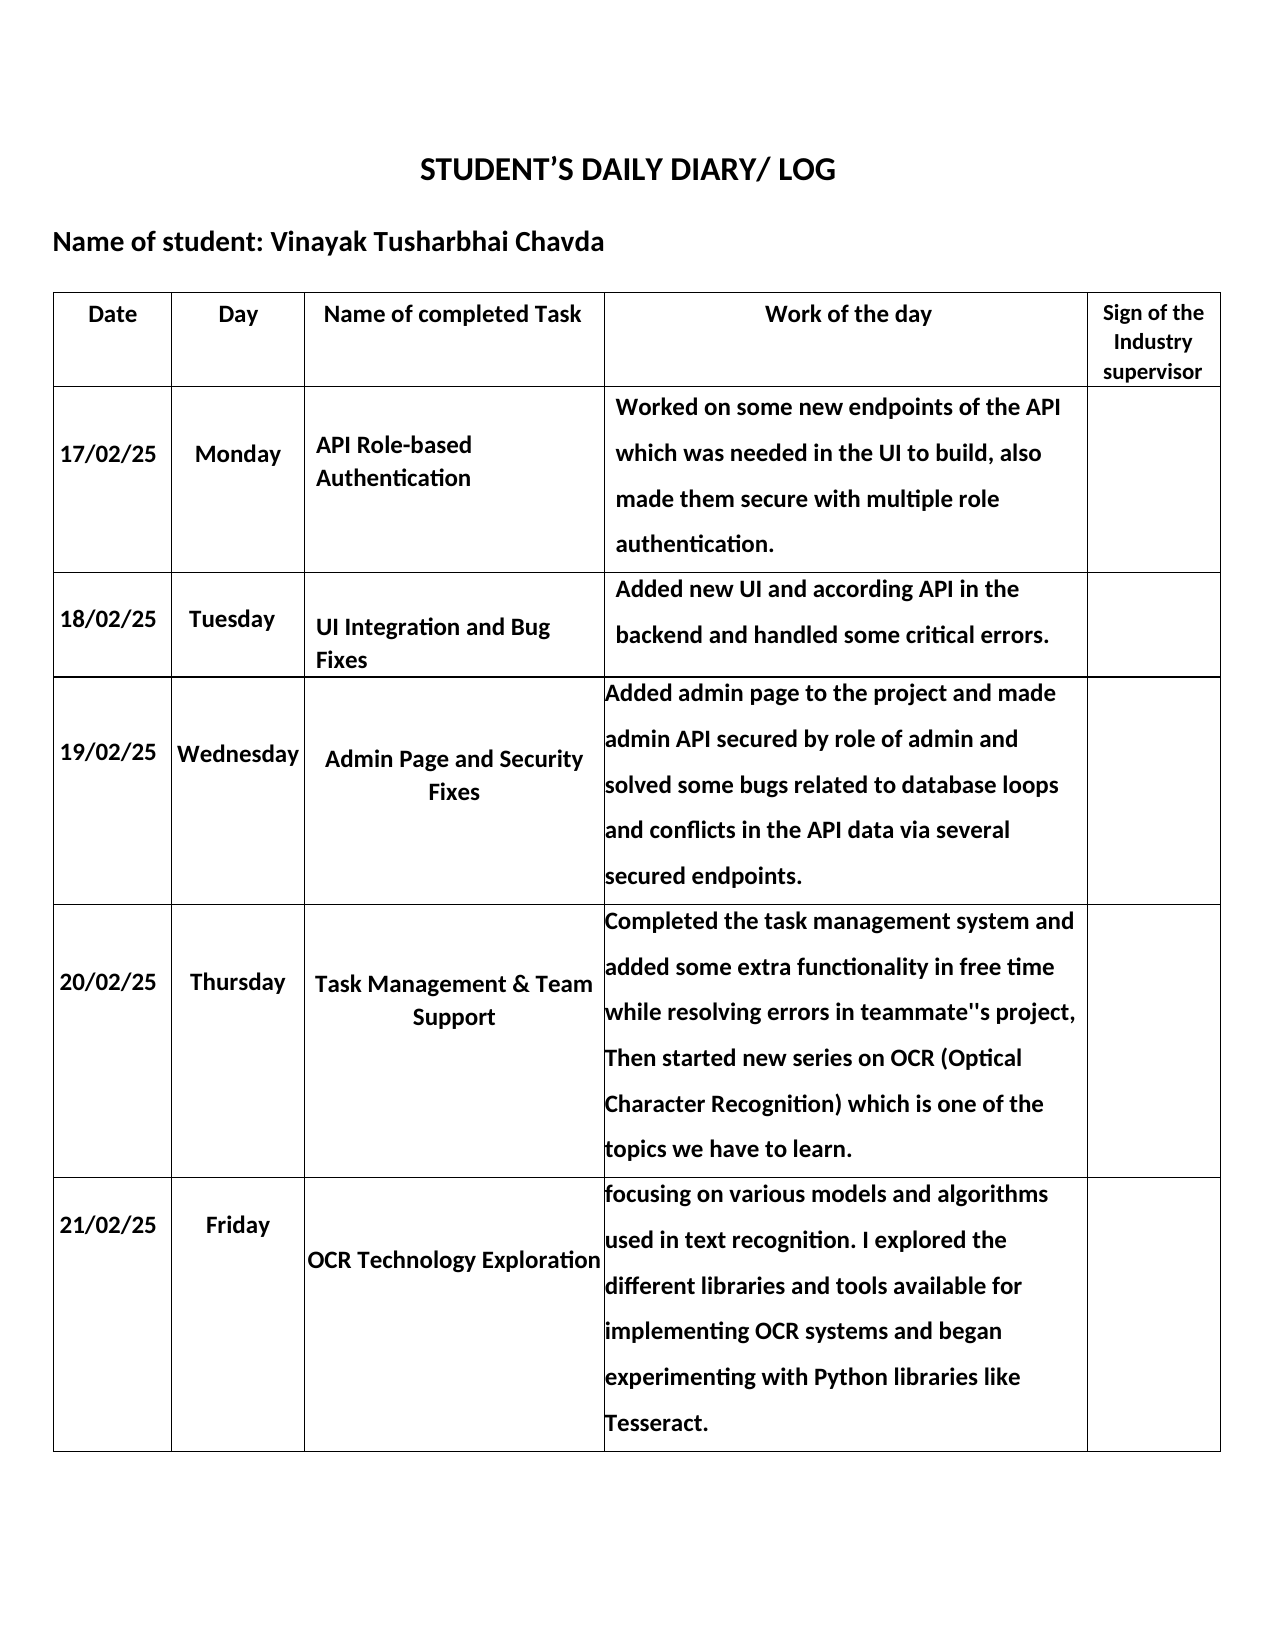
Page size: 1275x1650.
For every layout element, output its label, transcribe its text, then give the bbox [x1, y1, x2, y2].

table_header Date [54, 293, 171, 386]
table_cell focusing on various models and algorithms used in text recognition. I explored the different libraries and tools available for implementing OCR systems and began experimenting with Python libraries like Tesseract. [605, 1178, 1087, 1451]
table_cell 18/02/25 [54, 573, 171, 676]
table_cell Friday [172, 1178, 304, 1451]
text STUDENT’S DAILY DIARY/ LOG [37, 148, 1219, 188]
table_cell Wednesday [172, 678, 304, 904]
table_cell Task Management & Team Support [305, 905, 604, 1177]
table_cell Added admin page to the project and made admin API secured by role of admin and solved some bugs related to database loops and conflicts in the API data via several secured endpoints. [605, 678, 1087, 904]
table_cell [1088, 573, 1220, 676]
table_cell Monday [172, 387, 304, 572]
table_cell 21/02/25 [54, 1178, 171, 1451]
table_cell 17/02/25 [54, 387, 171, 572]
table_cell OCR Technology Exploration [305, 1178, 604, 1451]
table_cell Completed the task management system and added some extra functionality in free time while resolving errors in teammate''s project, Then started new series on OCR (Optical Character Recognition) which is one of the topics we have to learn. [605, 905, 1087, 1177]
text Name of student: Vinayak Tusharbhai Chavda [52, 223, 1237, 259]
table_cell API Role-based Authentication [305, 387, 604, 572]
table_cell [1088, 678, 1220, 904]
table_header Name of completed Task [305, 293, 604, 386]
table_header Work of the day [605, 293, 1087, 386]
table_header Sign of the Industry supervisor [1088, 293, 1220, 386]
table_cell 20/02/25 [54, 905, 171, 1177]
table_header Day [172, 293, 304, 386]
table_cell UI Integration and Bug Fixes [305, 573, 604, 676]
table_cell Added new UI and according API in the backend and handled some critical errors. [605, 573, 1087, 676]
table_cell Worked on some new endpoints of the API which was needed in the UI to build, also made them secure with multiple role authentication. [605, 387, 1087, 572]
table_cell [1088, 387, 1220, 572]
table_cell Thursday [172, 905, 304, 1177]
table_cell [1088, 1178, 1220, 1451]
table_cell Admin Page and Security Fixes [305, 678, 604, 904]
table_cell Tuesday [172, 573, 304, 676]
table_cell [1088, 905, 1220, 1177]
table_cell 19/02/25 [54, 678, 171, 904]
